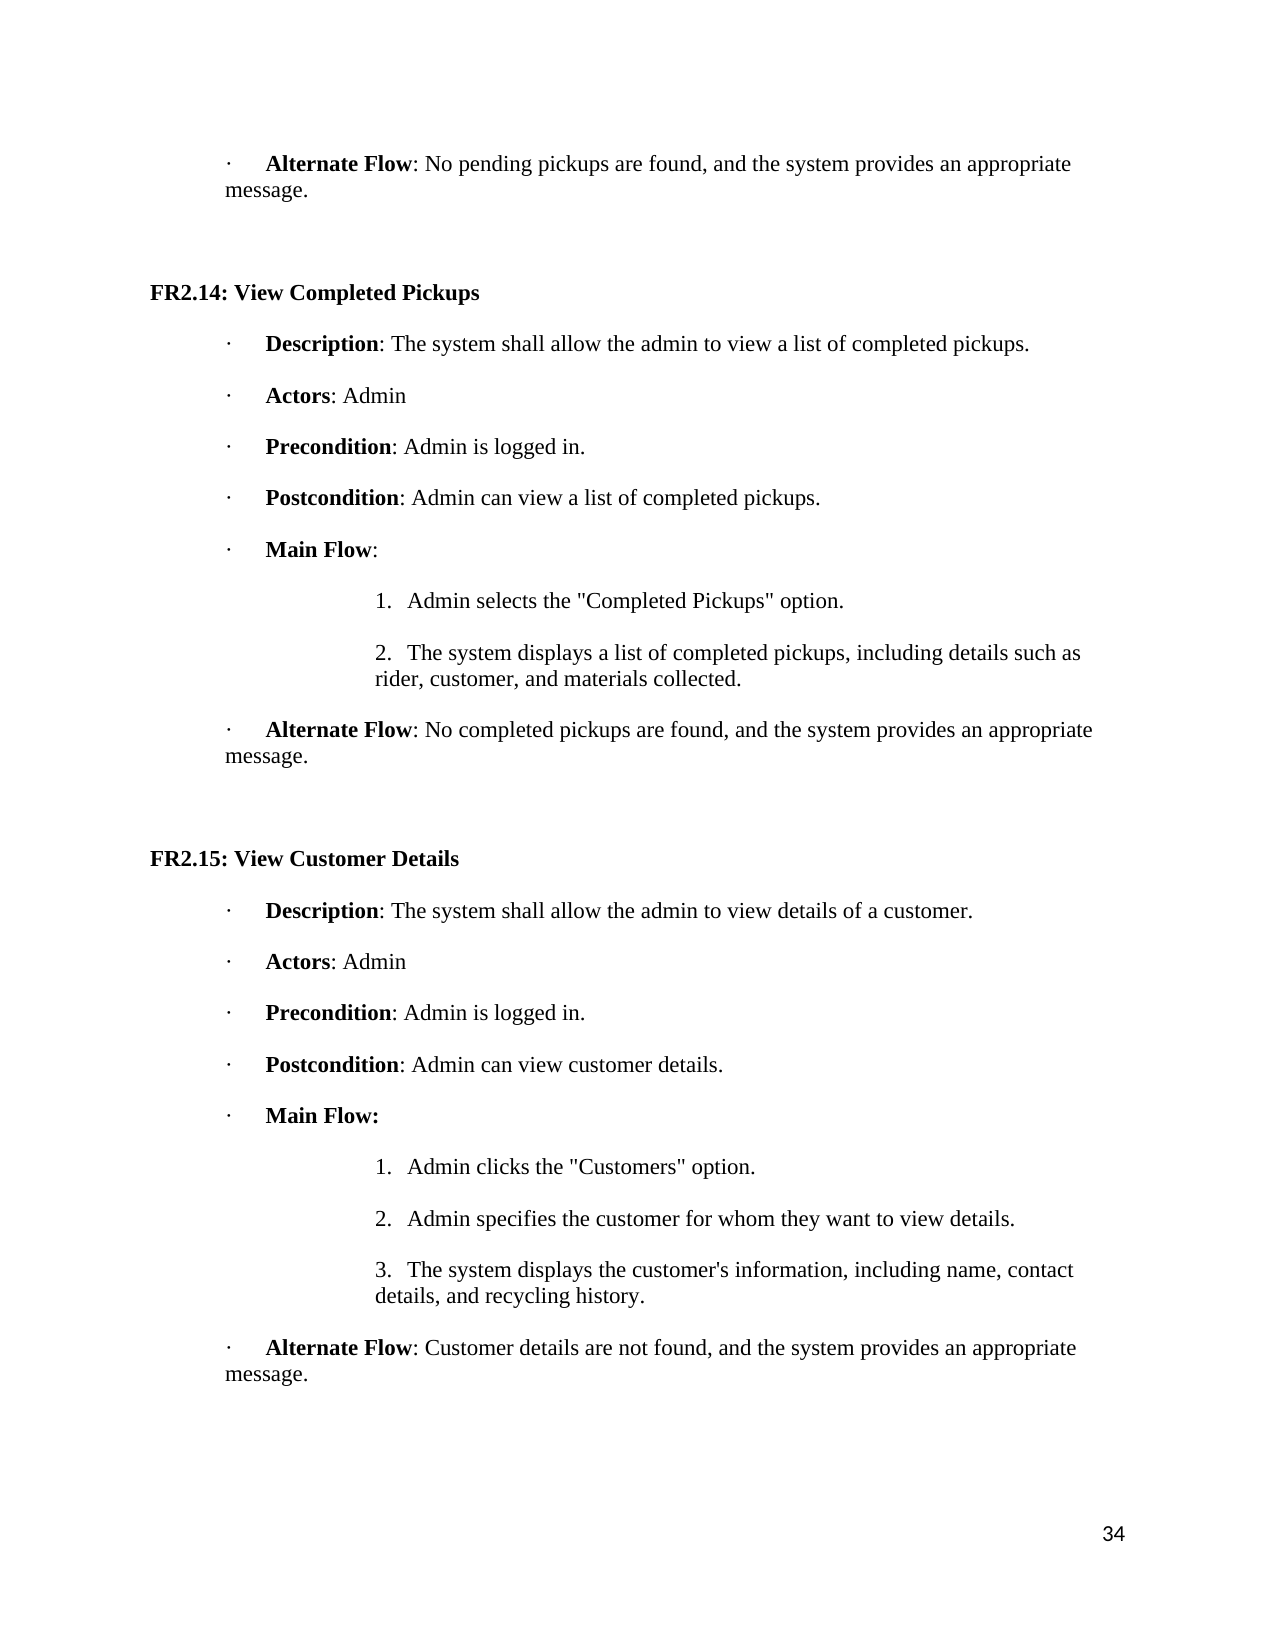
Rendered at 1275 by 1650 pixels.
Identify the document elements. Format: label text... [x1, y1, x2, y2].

text · Alternate Flow: No completed pickups are found, and the system provides an appropriate message. [225, 716, 1125, 769]
text FR2.15: View Customer Details [150, 845, 1125, 872]
text · Alternate Flow: No pending pickups are found, and the system provides an appropriate message. [225, 150, 1125, 203]
text · Main Flow: [225, 1102, 1125, 1128]
text · Description: The system shall allow the admin to view a list of completed pickups. [225, 330, 1125, 357]
text · Actors: Admin [225, 382, 1125, 408]
text · Alternate Flow: Customer details are not found, and the system provides an appropriate message. [225, 1334, 1125, 1387]
text · Postcondition: Admin can view a list of completed pickups. [225, 484, 1125, 511]
text · Actors: Admin [225, 948, 1125, 974]
text · Precondition: Admin is logged in. [225, 999, 1125, 1026]
text 1. Admin clicks the "Customers" option. [375, 1153, 1125, 1180]
text · Main Flow: [225, 536, 1125, 562]
text 3. The system displays the customer's information, including name, contact details, and recycling history. [375, 1256, 1125, 1309]
text FR2.14: View Completed Pickups [150, 279, 1125, 305]
text · Precondition: Admin is logged in. [225, 433, 1125, 459]
text 2. Admin specifies the customer for whom they want to view details. [375, 1205, 1125, 1231]
text 1. Admin selects the "Completed Pickups" option. [375, 587, 1125, 613]
text · Postcondition: Admin can view customer details. [225, 1051, 1125, 1077]
text · Description: The system shall allow the admin to view details of a customer. [225, 897, 1125, 923]
text 2. The system displays a list of completed pickups, including details such as rider, customer, and materials collected. [375, 638, 1125, 691]
